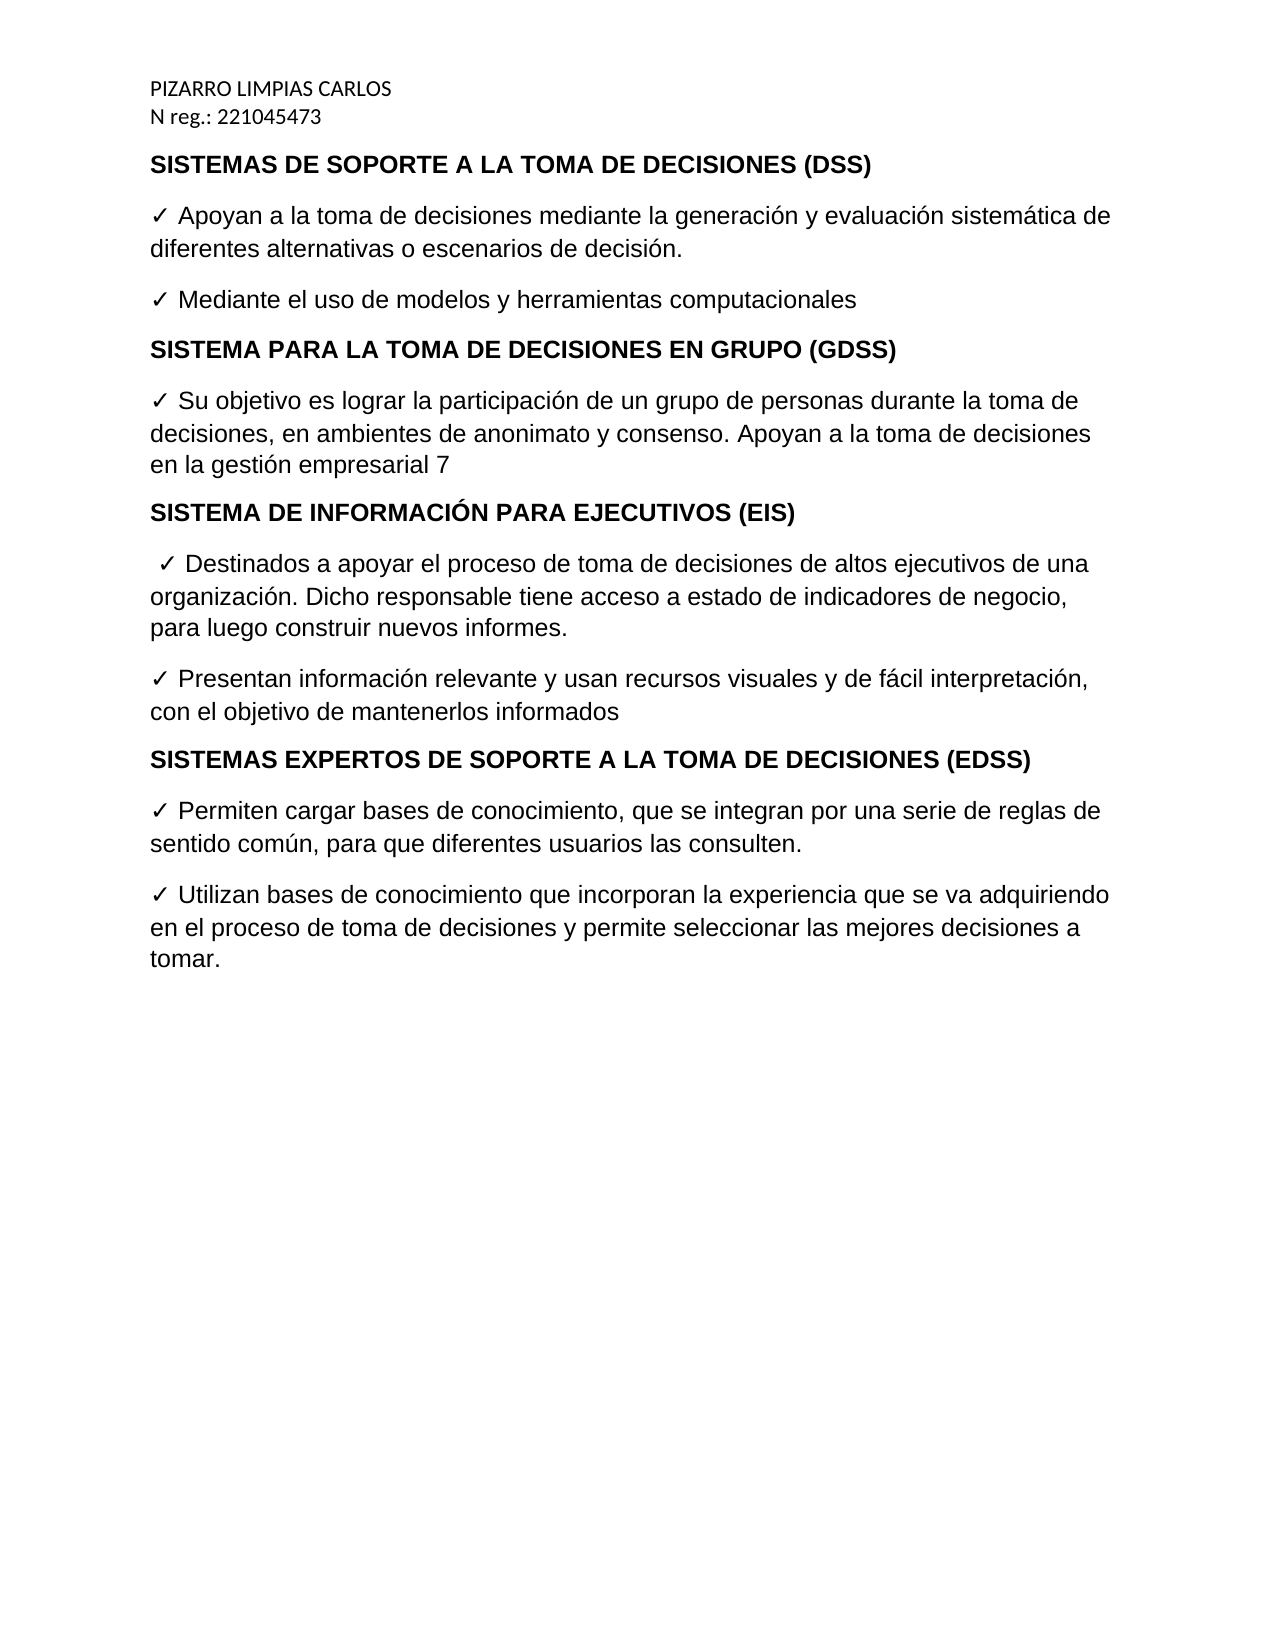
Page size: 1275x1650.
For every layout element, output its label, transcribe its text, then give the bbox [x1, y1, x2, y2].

text ✓ Utilizan bases de conocimiento que incorporan la experiencia que se va adquiriendo en el proceso de toma de decisiones y permite seleccionar las mejores decisiones a tomar. [150, 877, 1125, 973]
text SISTEMA DE INFORMACIÓN PARA EJECUTIVOS (EIS) [150, 498, 1125, 527]
text ✓ Presentan información relevante y usan recursos visuales y de fácil interpretación, con el objetivo de mantenerlos informados [150, 661, 1125, 726]
text ✓ Apoyan a la toma de decisiones mediante la generación y evaluación sistemática de diferentes alternativas o escenarios de decisión. [150, 198, 1125, 263]
text ✓ Mediante el uso de modelos y herramientas computacionales [150, 282, 1125, 316]
text ✓ Su objetivo es lograr la participación de un grupo de personas durante la toma de decisiones, en ambientes de anonimato y consenso. Apoyan a la toma de decisiones en la gestión empresarial 7 [150, 383, 1125, 479]
text SISTEMAS DE SOPORTE A LA TOMA DE DECISIONES (DSS) [150, 150, 1125, 179]
text ✓ Destinados a apoyar el proceso de toma de decisiones de altos ejecutivos de una organización. Dicho responsable tiene acceso a estado de indicadores de negocio, para luego construir nuevos informes. [150, 546, 1125, 642]
text SISTEMAS EXPERTOS DE SOPORTE A LA TOMA DE DECISIONES (EDSS) [150, 745, 1125, 774]
text ✓ Permiten cargar bases de conocimiento, que se integran por una serie de reglas de sentido común, para que diferentes usuarios las consulten. [150, 793, 1125, 858]
text SISTEMA PARA LA TOMA DE DECISIONES EN GRUPO (GDSS) [150, 335, 1125, 364]
